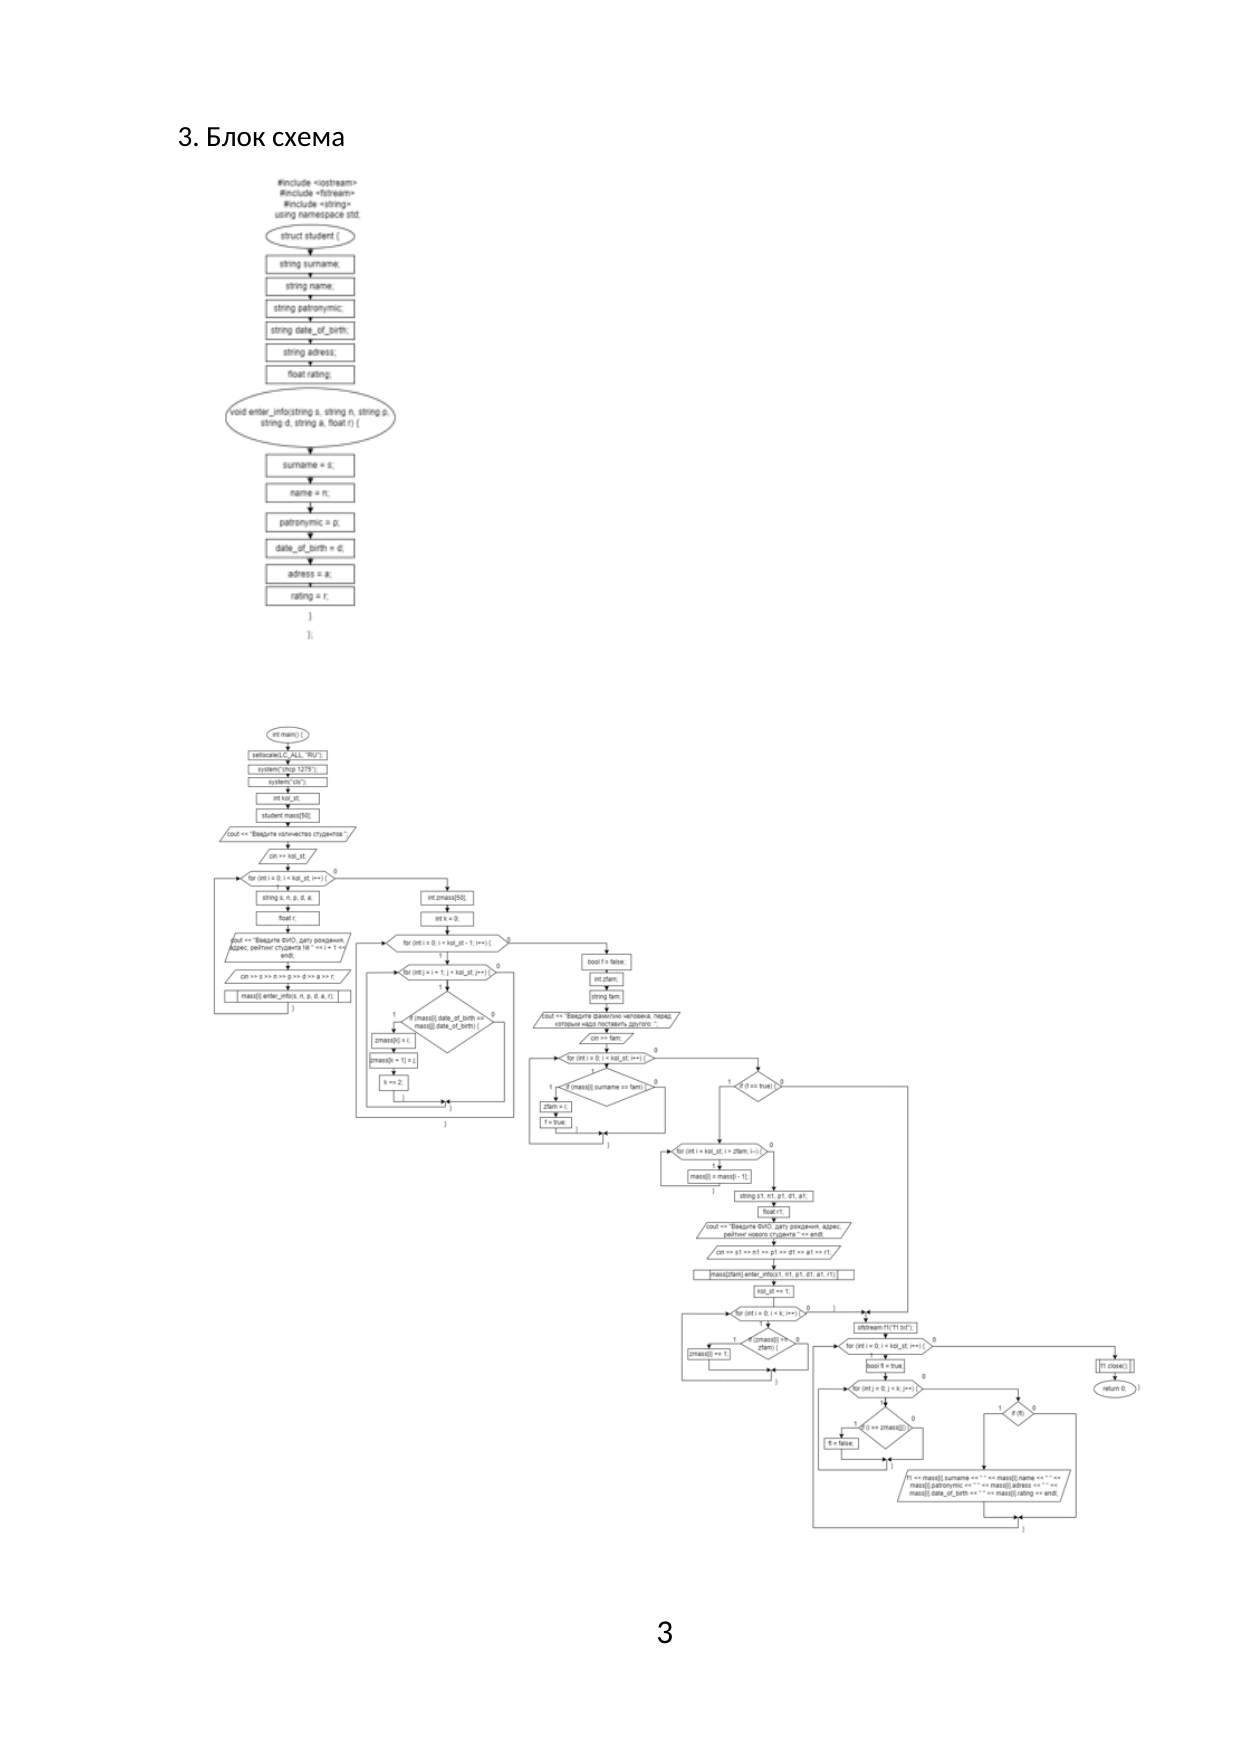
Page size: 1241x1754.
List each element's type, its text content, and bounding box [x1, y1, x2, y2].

picture [177, 173, 443, 672]
text 3. Блок схема [177, 118, 1152, 154]
picture [177, 690, 1174, 1536]
